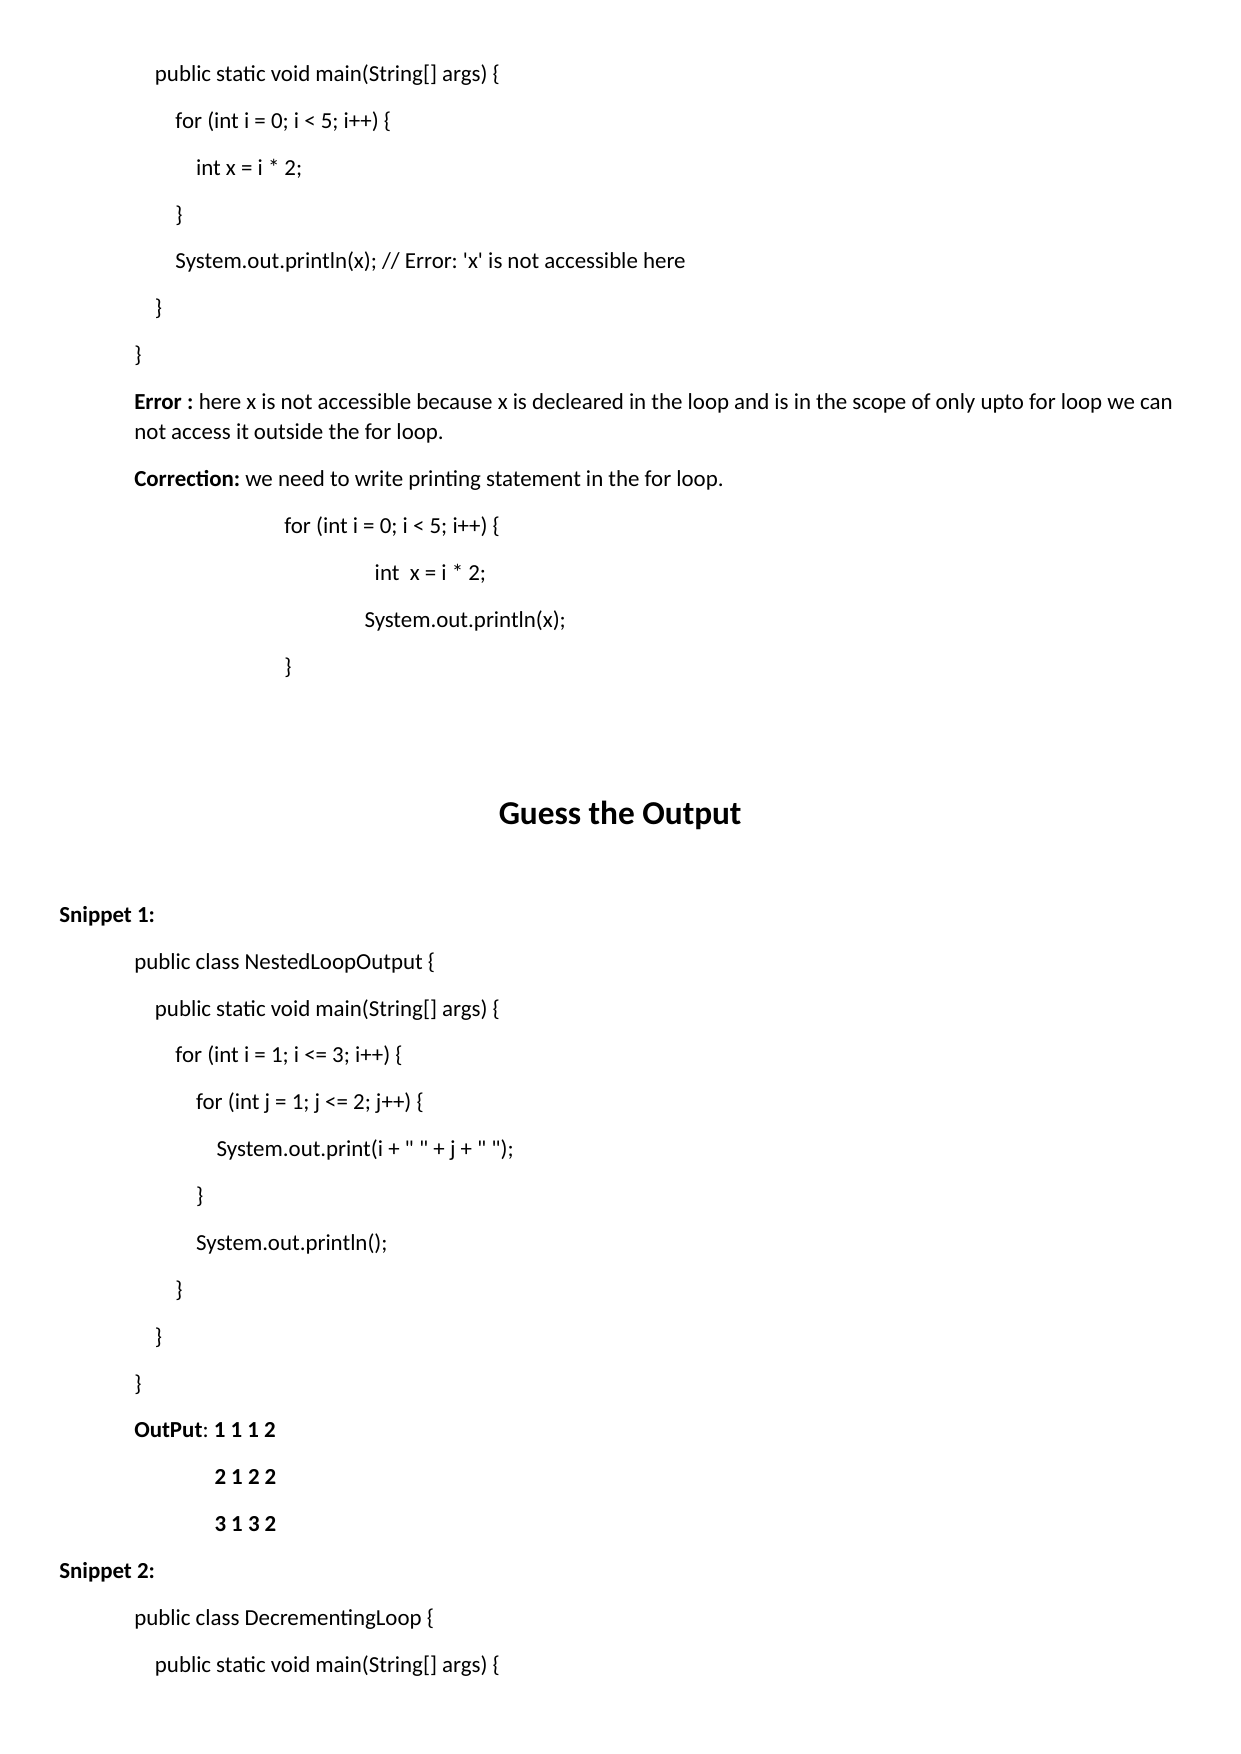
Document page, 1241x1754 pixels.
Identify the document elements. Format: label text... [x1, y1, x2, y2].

text System.out.println(x); [59, 605, 1181, 633]
text public static void main(String[] args) { [134, 994, 1181, 1022]
text for (int j = 1; j <= 2; j++) { [134, 1087, 1181, 1115]
text for (int i = 0; i < 5; i++) { [59, 511, 1181, 539]
text 3 1 3 2 [134, 1509, 1181, 1537]
text public static void main(String[] args) { [134, 59, 1181, 87]
text public class NestedLoopOutput { [134, 947, 1181, 975]
text OutPut: 1 1 1 2 [134, 1416, 1181, 1443]
text } [134, 1275, 1181, 1303]
text int x = i * 2; [59, 558, 1181, 586]
text int x = i * 2; [134, 153, 1181, 181]
text System.out.println(); [134, 1228, 1181, 1256]
text for (int i = 1; i <= 3; i++) { [134, 1041, 1181, 1068]
text Guess the Output [59, 792, 1181, 833]
text } [134, 1181, 1181, 1209]
text } [134, 340, 1181, 368]
text } [134, 293, 1181, 321]
text Snippet 1: [59, 900, 1181, 928]
text public class DecrementingLoop { [134, 1603, 1181, 1631]
text System.out.println(x); // Error: 'x' is not accessible here [134, 247, 1181, 274]
text } [59, 652, 1181, 680]
text Correction: we need to write printing statement in the for loop. [59, 464, 1181, 492]
text } [134, 200, 1181, 228]
text for (int i = 0; i < 5; i++) { [134, 106, 1181, 134]
text System.out.print(i + " " + j + " "); [134, 1134, 1181, 1162]
text } [134, 1369, 1181, 1397]
text } [134, 1322, 1181, 1350]
text Error : here x is not accessible because x is decleared in the loop and is in the scope of only upto for loop we can not access it outside the for loop. [134, 387, 1181, 445]
text public static void main(String[] args) { [134, 1650, 1181, 1678]
text Snippet 2: [59, 1556, 1181, 1584]
text 2 1 2 2 [134, 1462, 1181, 1490]
